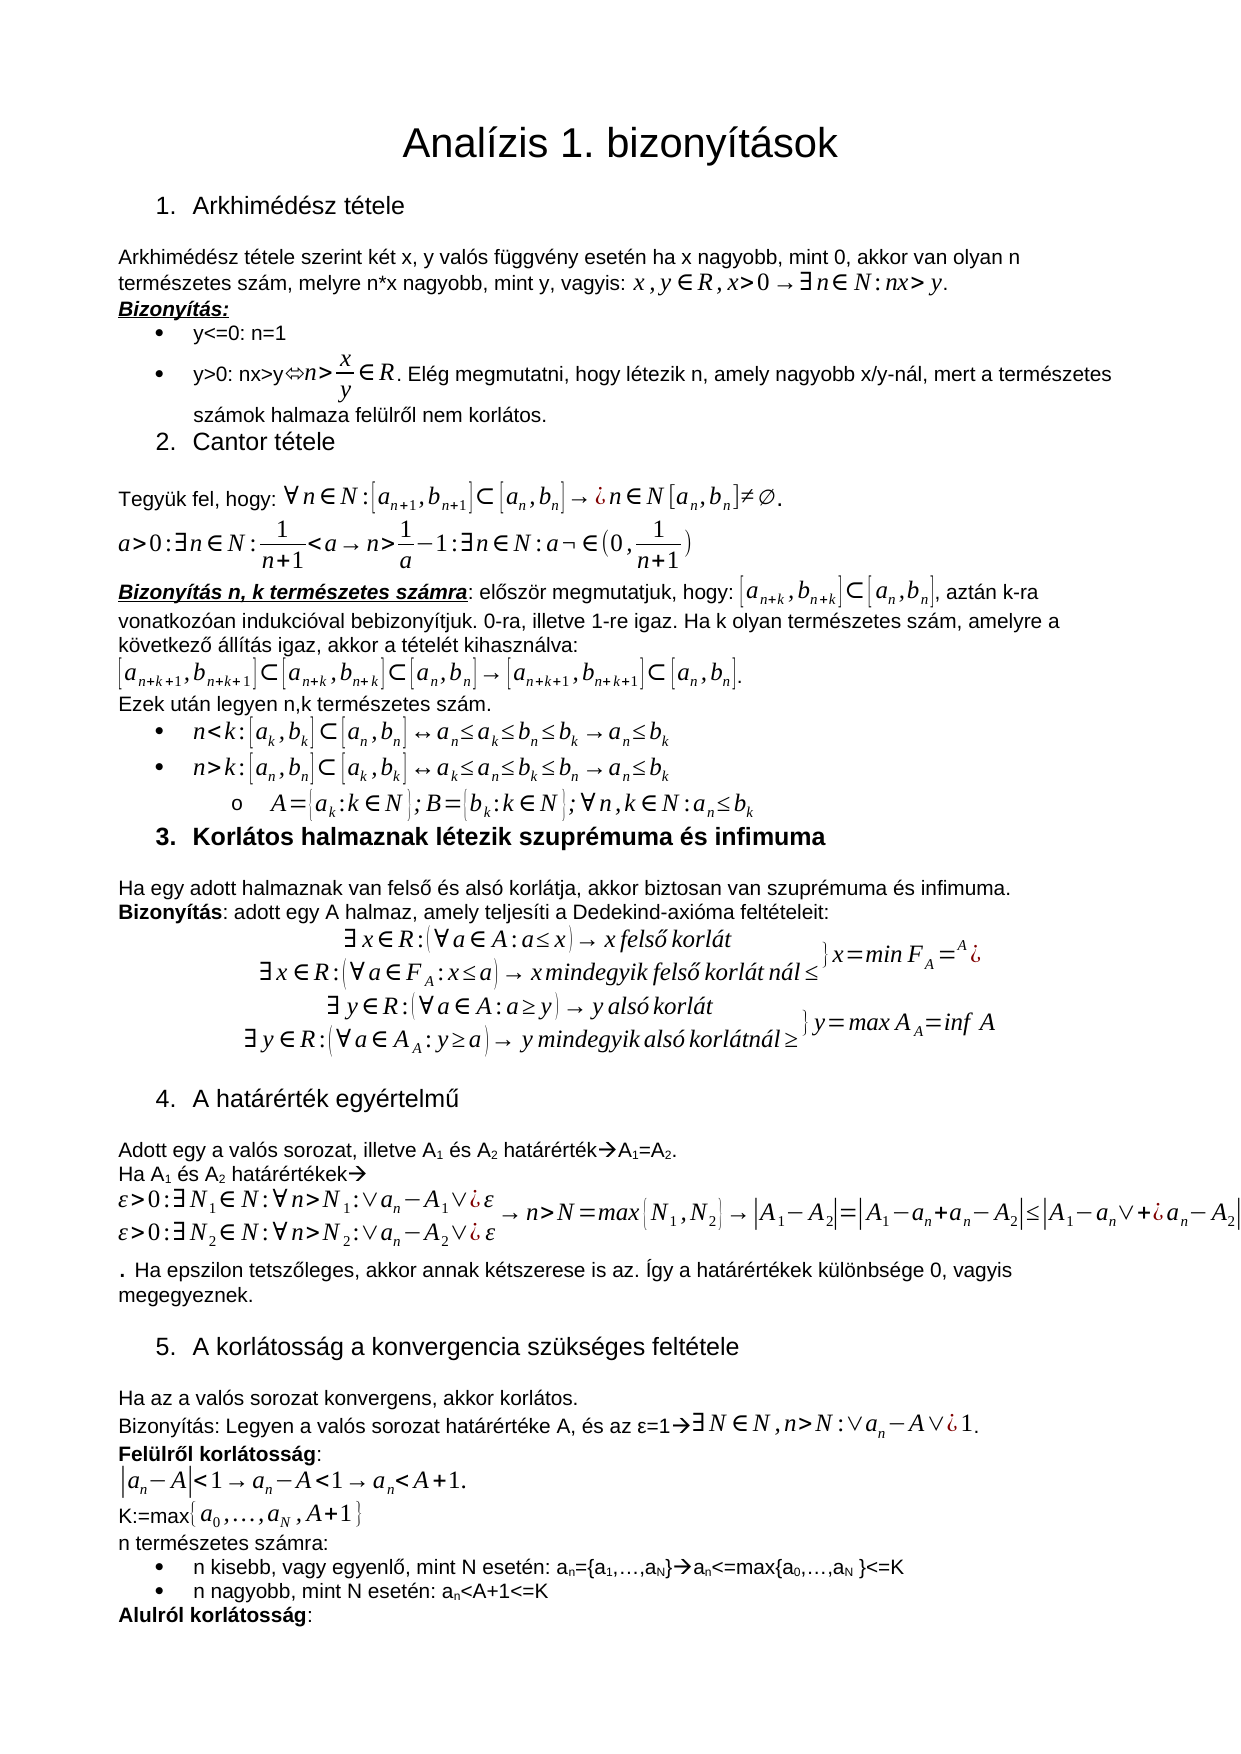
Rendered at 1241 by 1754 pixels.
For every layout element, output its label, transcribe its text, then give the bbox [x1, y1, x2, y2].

text Ha egy adott halmaznak van felső és alsó korlátja, akkor biztosan van szuprémuma és infimuma. [118, 876, 1122, 900]
list y<=0: n=1 [156, 320, 1122, 344]
list A határérték egyértelmű [155, 1084, 1122, 1113]
list A korlátosság a konvergencia szükséges feltétele [155, 1332, 1122, 1361]
text Ha A1 és A2 határértékek. Ha epszilon tetszőleges, akkor annak kétszerese is az. Így a határértékek különbsége 0, vagyis megegyeznek. [118, 1162, 1122, 1307]
text Bizonyítás: [118, 296, 1122, 320]
text Alulról korlátosság: [118, 1603, 1122, 1627]
list Arkhimédész tétele [155, 191, 1122, 220]
list n kisebb, vagy egyenlő, mint N esetén: an={a1,…,aN}an<=max{a0,…,aN }<=K [156, 1555, 1122, 1579]
text Tegyük fel, hogy: . [118, 481, 1122, 516]
text Bizonyítás n, k természetes számra: először megmutatjuk, hogy: , aztán k-ra vonatkozóan indukcióval bebizonyítjuk. 0-ra, illetve 1-re igaz. Ha k olyan természetes szám, amelyre a következő állítás igaz, akkor a tételét kihasználva: . [118, 574, 1122, 692]
list Cantor tétele [155, 427, 1122, 456]
text Bizonyítás: Legyen a valós sorozat határértéke A, és az ε=1. [118, 1410, 1122, 1441]
text Bizonyítás: adott egy A halmaz, amely teljesíti a Dedekind-axióma feltételeit: [118, 900, 1122, 924]
text Ezek után legyen n,k természetes szám. [118, 692, 1122, 716]
text K:=max [118, 1500, 1122, 1531]
list y>0: nx>y. Elég megmutatni, hogy létezik n, amely nagyobb x/y-nál, mert a természetes számok halmaza felülről nem korlátos. [156, 344, 1122, 427]
text Analízis 1. bizonyítások [118, 118, 1122, 166]
text n természetes számra: [118, 1531, 1122, 1555]
list Korlátos halmaznak létezik szuprémuma és infimuma [155, 822, 1122, 851]
text Arkhimédész tétele szerint két x, y valós függvény esetén ha x nagyobb, mint 0, akkor van olyan n természetes szám, melyre n*x nagyobb, mint y, vagyis: . [118, 245, 1122, 296]
text Adott egy a valós sorozat, illetve A1 és A2 határértékA1=A2. [118, 1138, 1122, 1162]
list n nagyobb, mint N esetén: an<A+1<=K [156, 1579, 1122, 1603]
text Felülről korlátosság: [118, 1441, 1122, 1465]
text Ha az a valós sorozat konvergens, akkor korlátos. [118, 1386, 1122, 1410]
